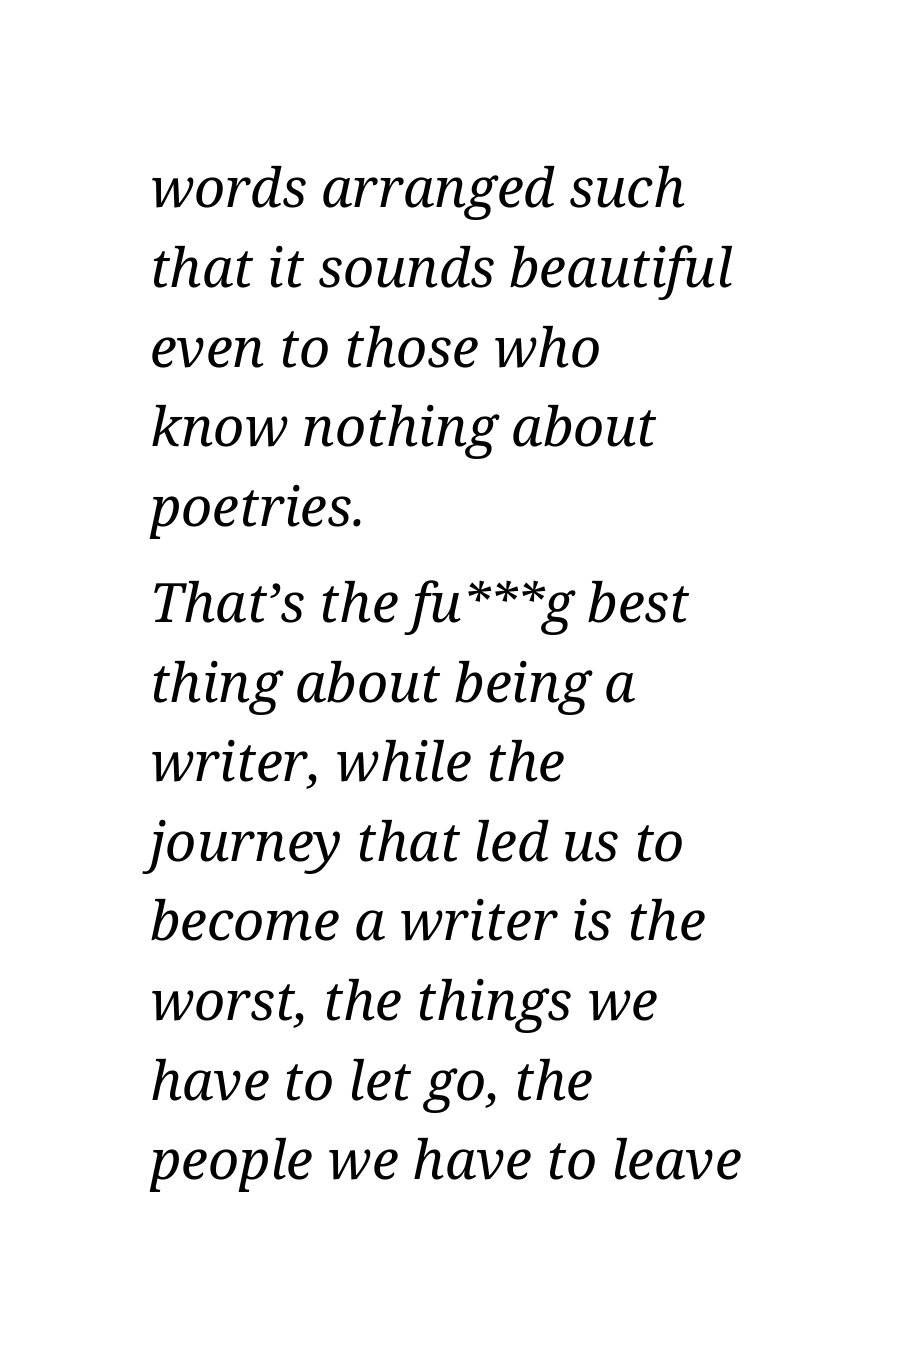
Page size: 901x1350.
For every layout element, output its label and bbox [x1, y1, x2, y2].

text [150, 564, 750, 1195]
text [150, 150, 750, 542]
